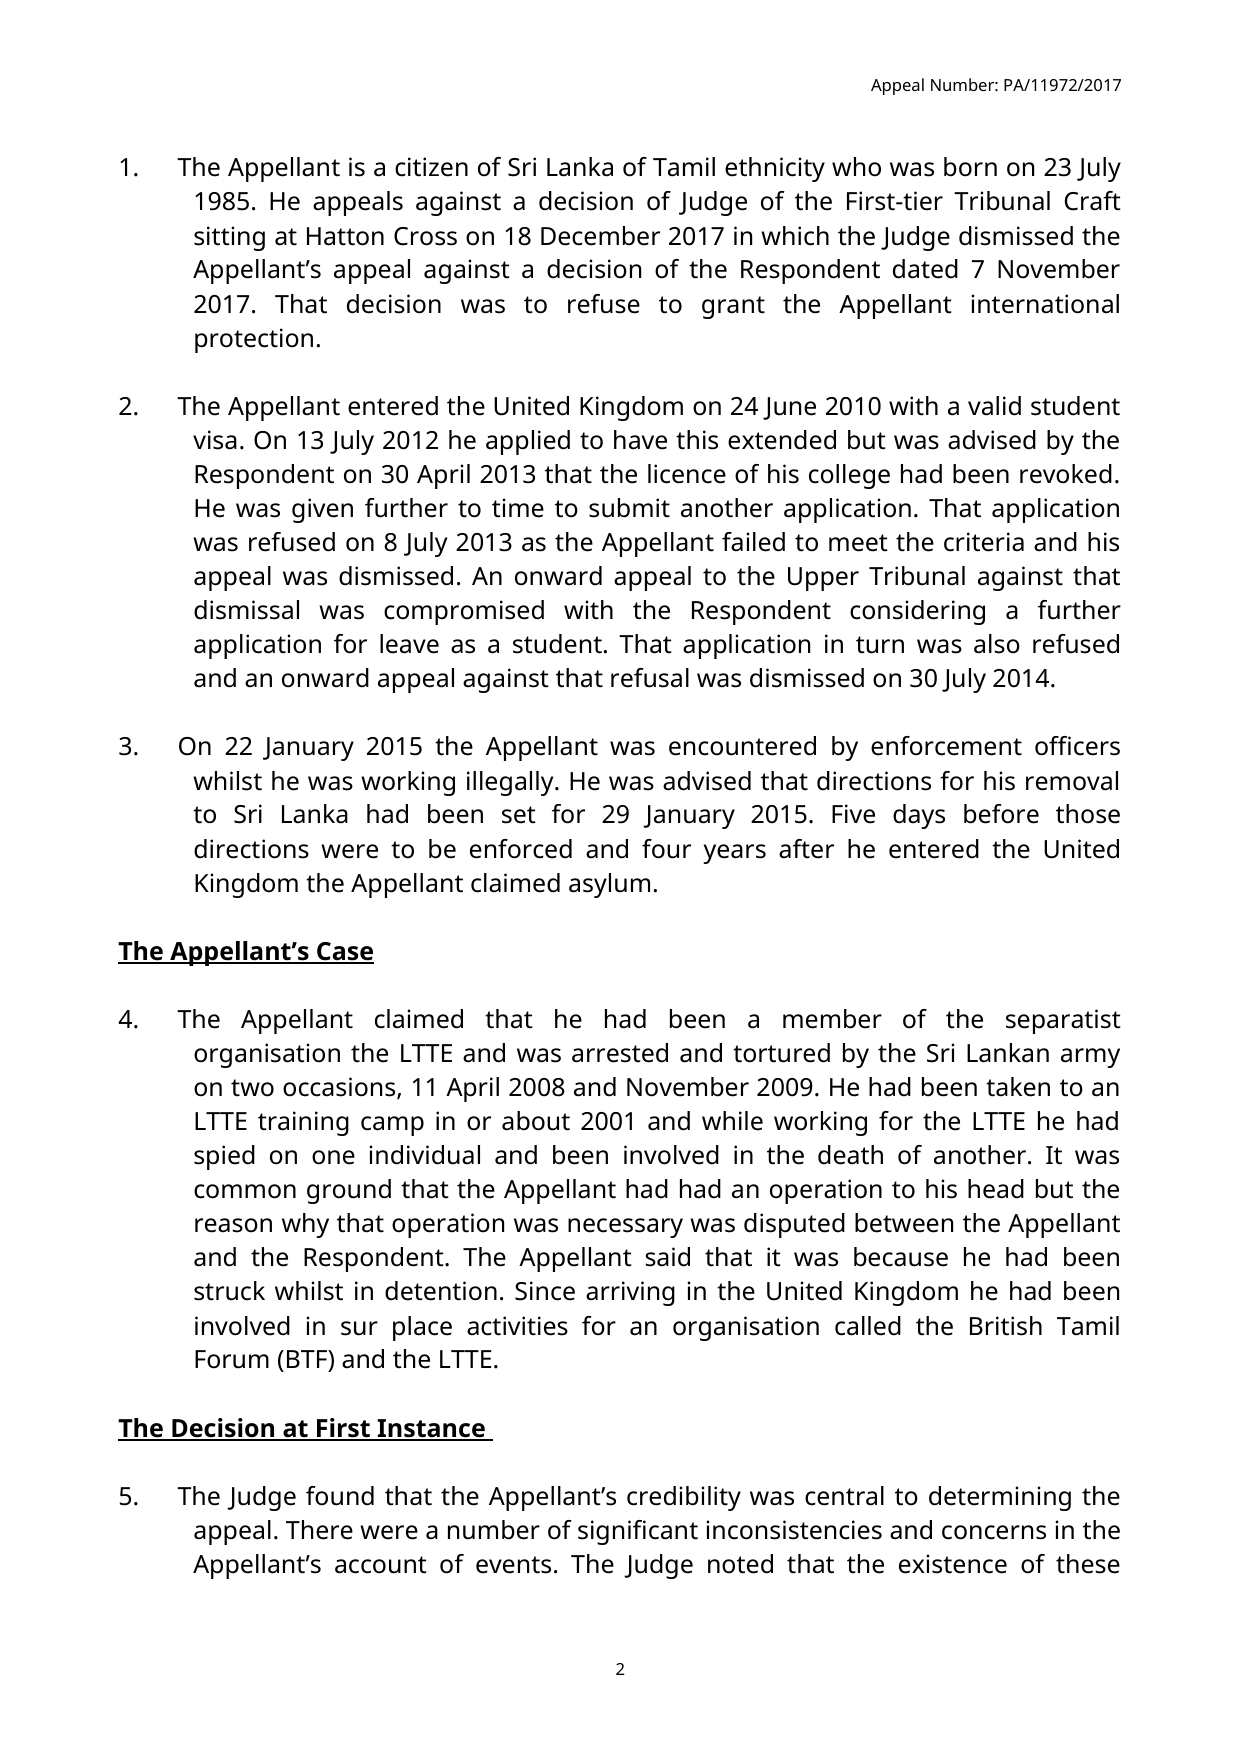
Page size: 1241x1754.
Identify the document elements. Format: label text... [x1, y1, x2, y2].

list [118, 1478, 1122, 1581]
text The Decision at First Instance [118, 1410, 1122, 1444]
list On 22 January 2015 the Appellant was encountered by enforcement officers whilst he was working illegally. He was advised that directions for his removal to Sri Lanka had been set for 29 January 2015. Five days before those directions were to be enforced and four years after he entered the United Kingdom the Appellant claimed asylum. [118, 729, 1122, 899]
list The Appellant entered the United Kingdom on 24 June 2010 with a valid student visa. On 13 July 2012 he applied to have this extended but was advised by the Respondent on 30 April 2013 that the licence of his college had been revoked. He was given further to time to submit another application. That application was refused on 8 July 2013 as the Appellant failed to meet the criteria and his appeal was dismissed. An onward appeal to the Upper Tribunal against that dismissal was compromised with the Respondent considering a further application for leave as a student. That application in turn was also refused and an onward appeal against that refusal was dismissed on 30 July 2014. [118, 388, 1122, 695]
list The Appellant is a citizen of Sri Lanka of Tamil ethnicity who was born on 23 July 1985. He appeals against a decision of Judge of the First-tier Tribunal Craft sitting at Hatton Cross on 18 December 2017 in which the Judge dismissed the Appellant’s appeal against a decision of the Respondent dated 7 November 2017. That decision was to refuse to grant the Appellant international protection. [118, 150, 1122, 354]
list The Appellant claimed that he had been a member of the separatist organisation the LTTE and was arrested and tortured by the Sri Lankan army on two occasions, 11 April 2008 and November 2009. He had been taken to an LTTE training camp in or about 2001 and while working for the LTTE he had spied on one individual and been involved in the death of another. It was common ground that the Appellant had had an operation to his head but the reason why that operation was necessary was disputed between the Appellant and the Respondent. The Appellant said that it was because he had been struck whilst in detention. Since arriving in the United Kingdom he had been involved in sur place activities for an organisation called the British Tamil Forum (BTF) and the LTTE. [118, 1002, 1122, 1376]
text The Appellant’s Case [118, 933, 1122, 967]
